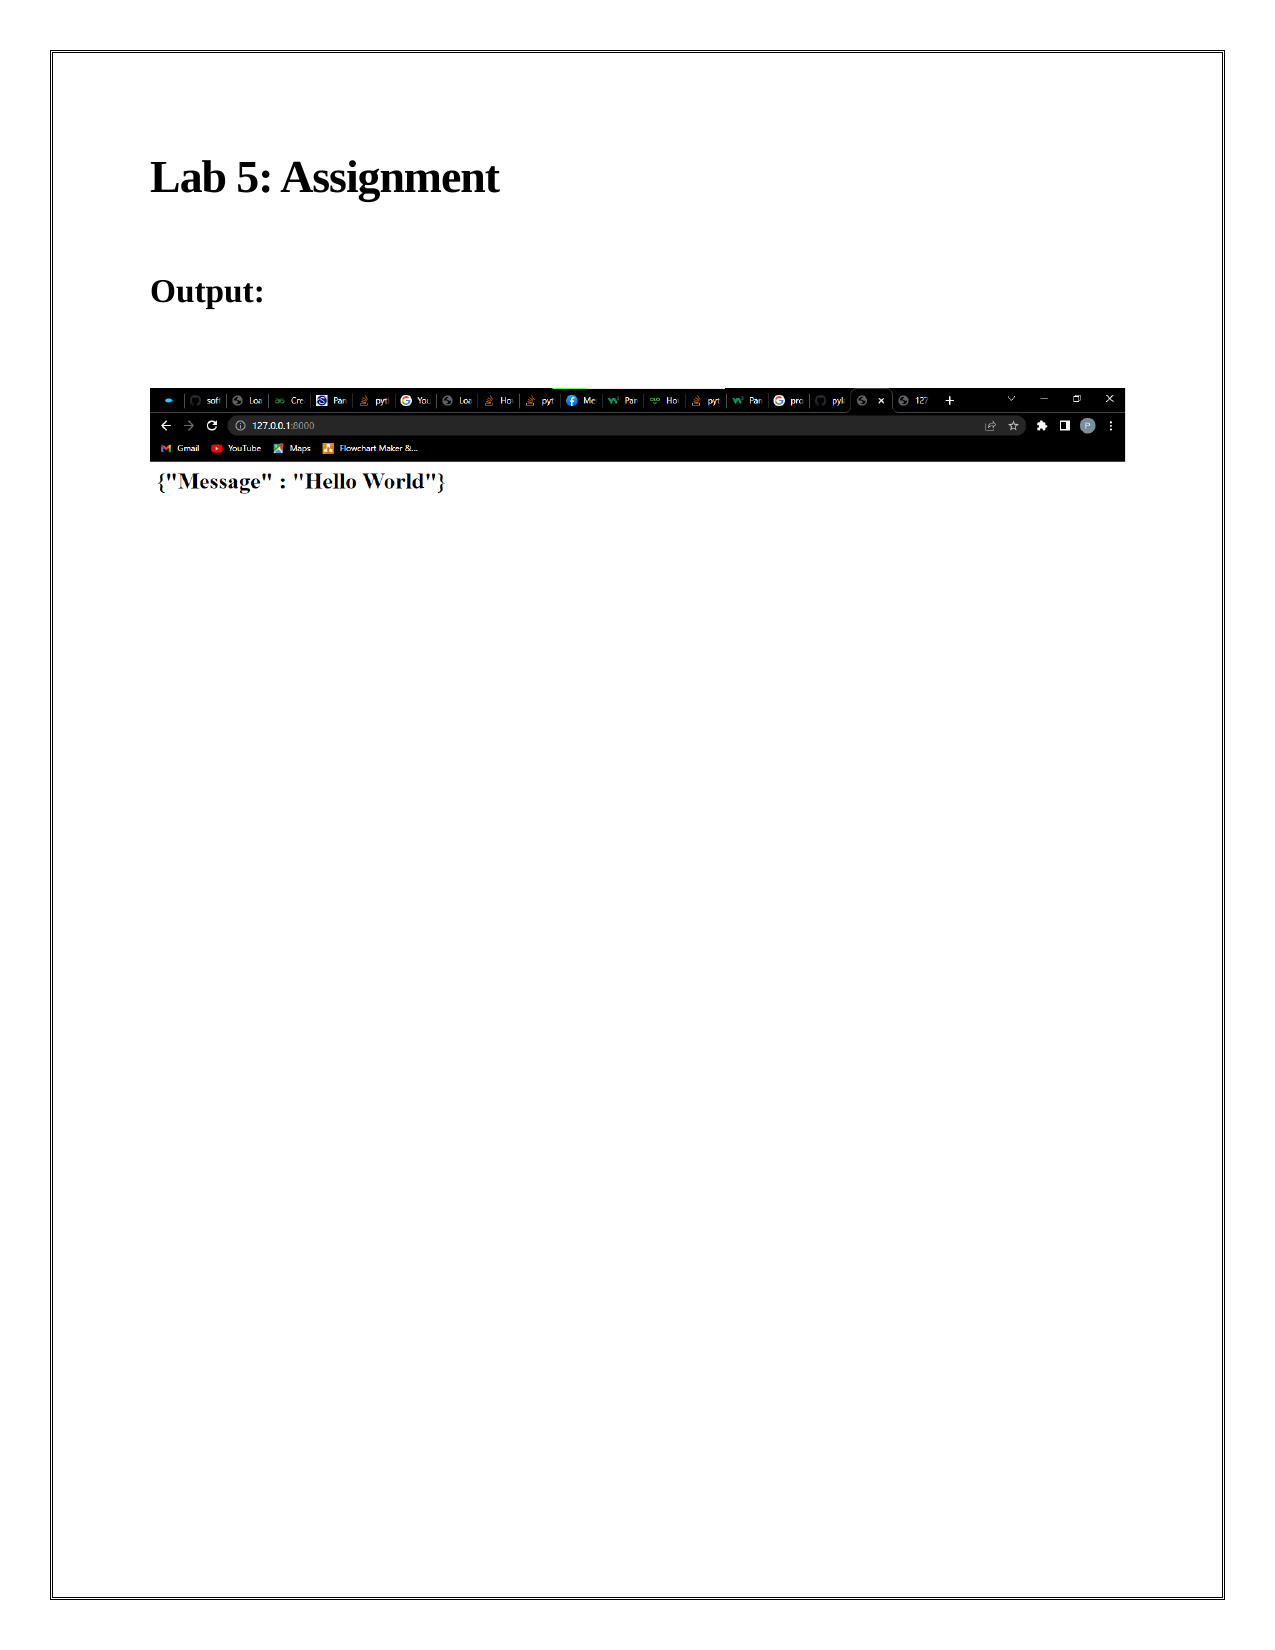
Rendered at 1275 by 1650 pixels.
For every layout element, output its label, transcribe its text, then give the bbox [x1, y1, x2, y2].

subtitle Output: [150, 271, 1125, 309]
title Lab 5: Assignment [150, 150, 1125, 203]
picture [150, 388, 1125, 871]
